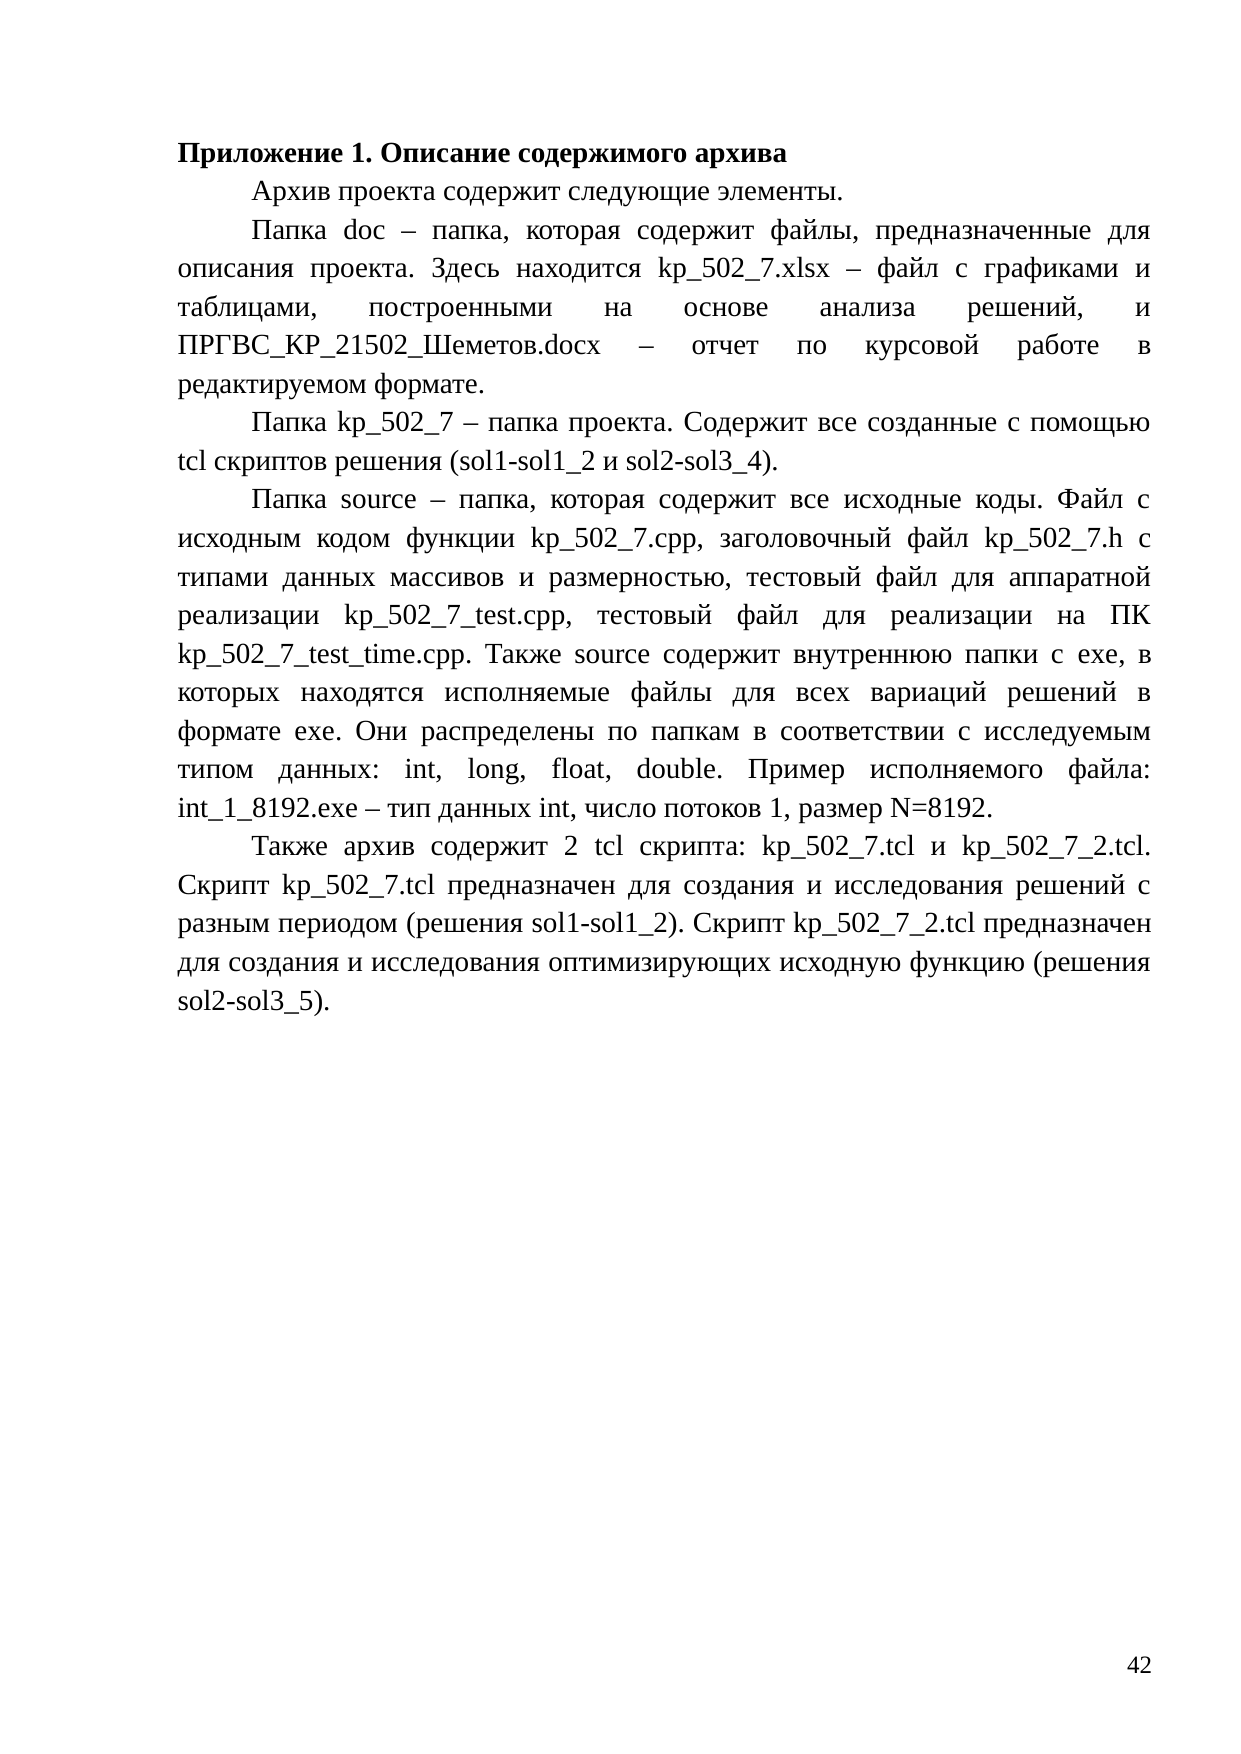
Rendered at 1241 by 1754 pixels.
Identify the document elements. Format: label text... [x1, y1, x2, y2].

text Папка source – папка, которая содержит все исходные коды. Файл с исходным кодом функции kp_502_7.cpp, заголовочный файл kp_502_7.h с типами данных массивов и размерностью, тестовый файл для аппаратной реализации kp_502_7_test.cpp, тестовый файл для реализации на ПК kp_502_7_test_time.cpp. Также source содержит внутреннюю папки с exe, в которых находятся исполняемые файлы для всех вариаций решений в формате exe. Они распределены по папкам в соответствии с исследуемым типом данных: int, long, float, double. Пример исполняемого файла: int_1_8192.exe – тип данных int, число потоков 1, размер N=8192. [177, 482, 1152, 823]
text Также архив содержит 2 tcl скрипта: kp_502_7.tcl и kp_502_7_2.tcl. Скрипт kp_502_7.tcl предназначен для создания и исследования решений с разным периодом (решения sol1-sol1_2). Скрипт kp_502_7_2.tcl предназначен для создания и исследования оптимизирующих исходную функцию (решения sol2-sol3_5). [177, 828, 1152, 1016]
text Архив проекта содержит следующие элементы. [177, 173, 1152, 207]
text Приложение 1. Описание содержимого архива [177, 135, 1152, 168]
text Папка kp_502_7 – папка проекта. Содержит все созданные с помощью tcl скриптов решения (sol1-sol1_2 и sol2-sol3_4). [177, 404, 1152, 477]
text Папка doc – папка, которая содержит файлы, предназначенные для описания проекта. Здесь находится kp_502_7.xlsx – файл с графиками и таблицами, построенными на основе анализа решений, и ПРГВС_КР_21502_Шеметов.docx – отчет по курсовой работе в редактируемом формате. [177, 212, 1152, 399]
